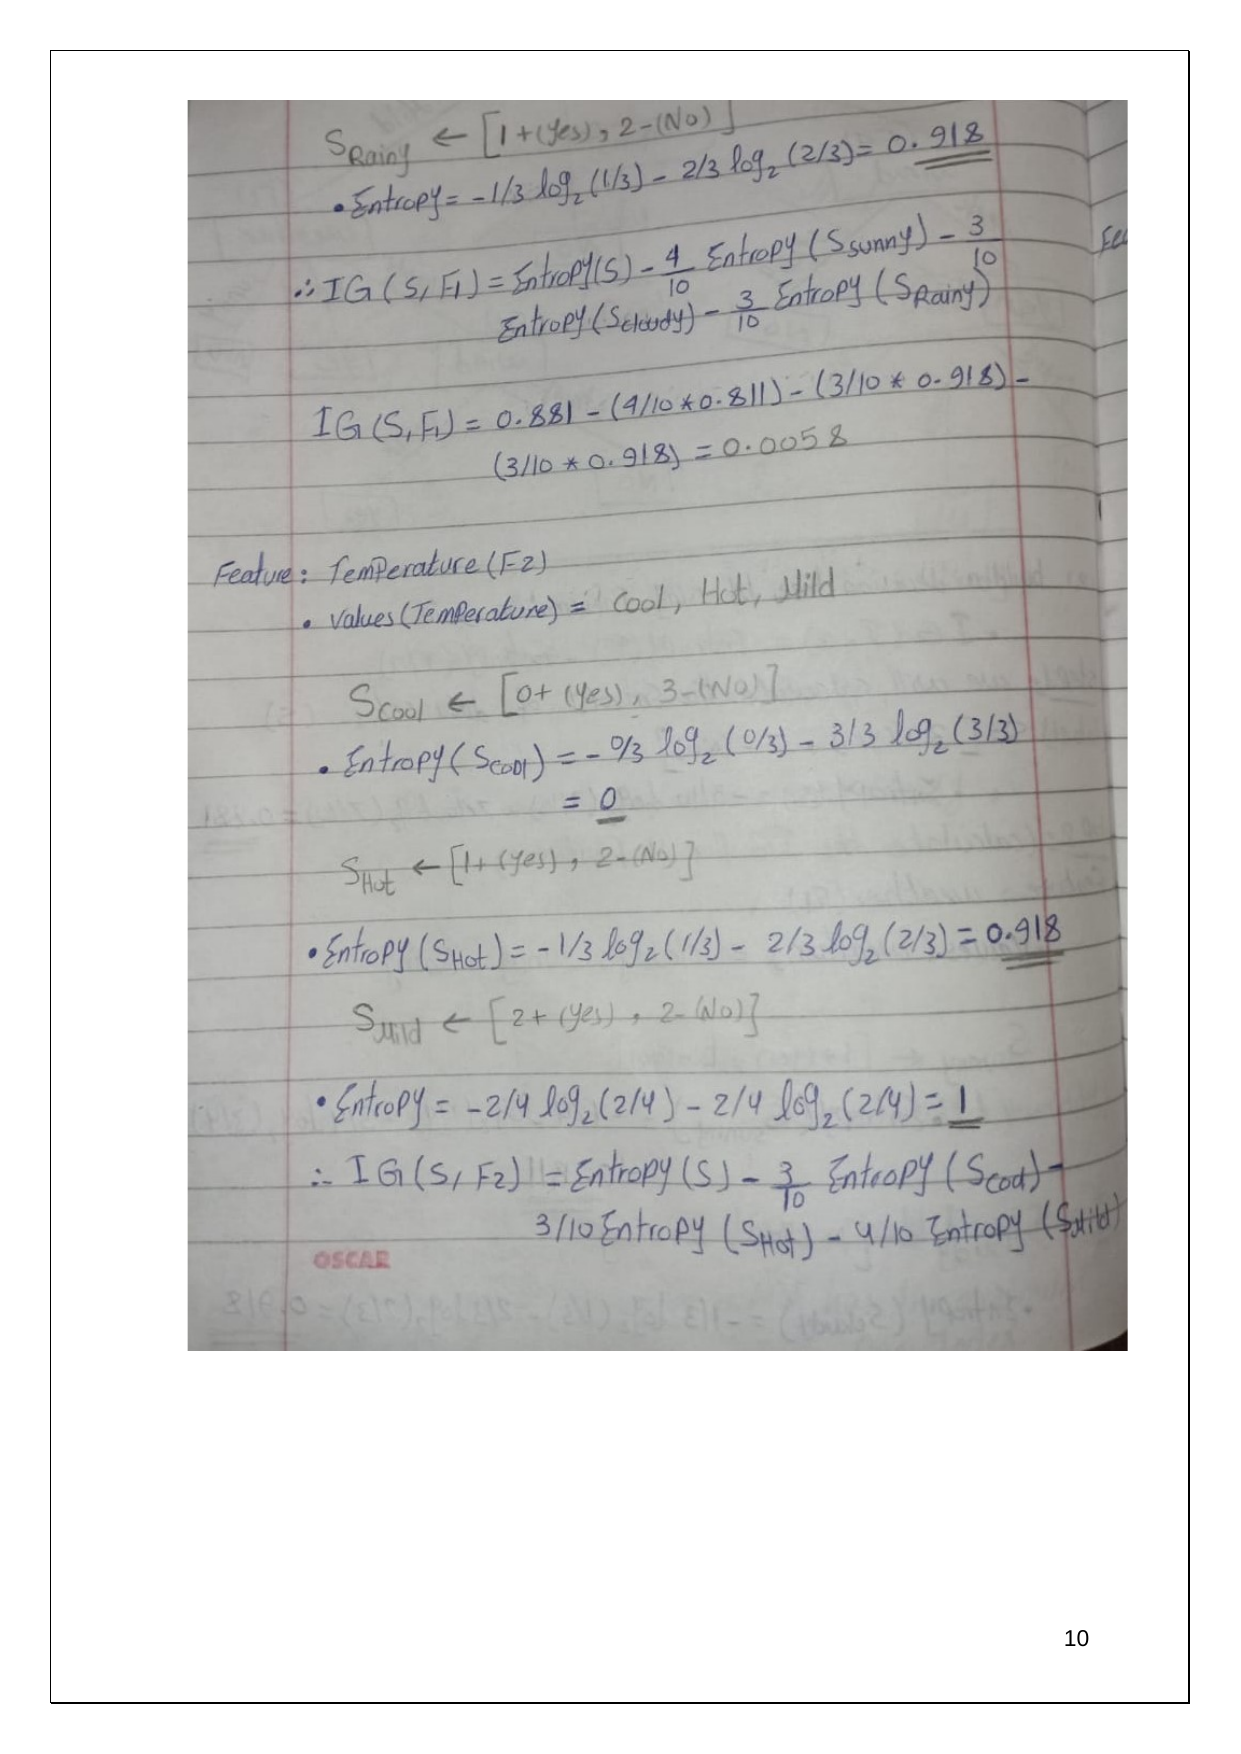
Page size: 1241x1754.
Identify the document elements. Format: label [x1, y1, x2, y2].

picture [187, 100, 1128, 1351]
